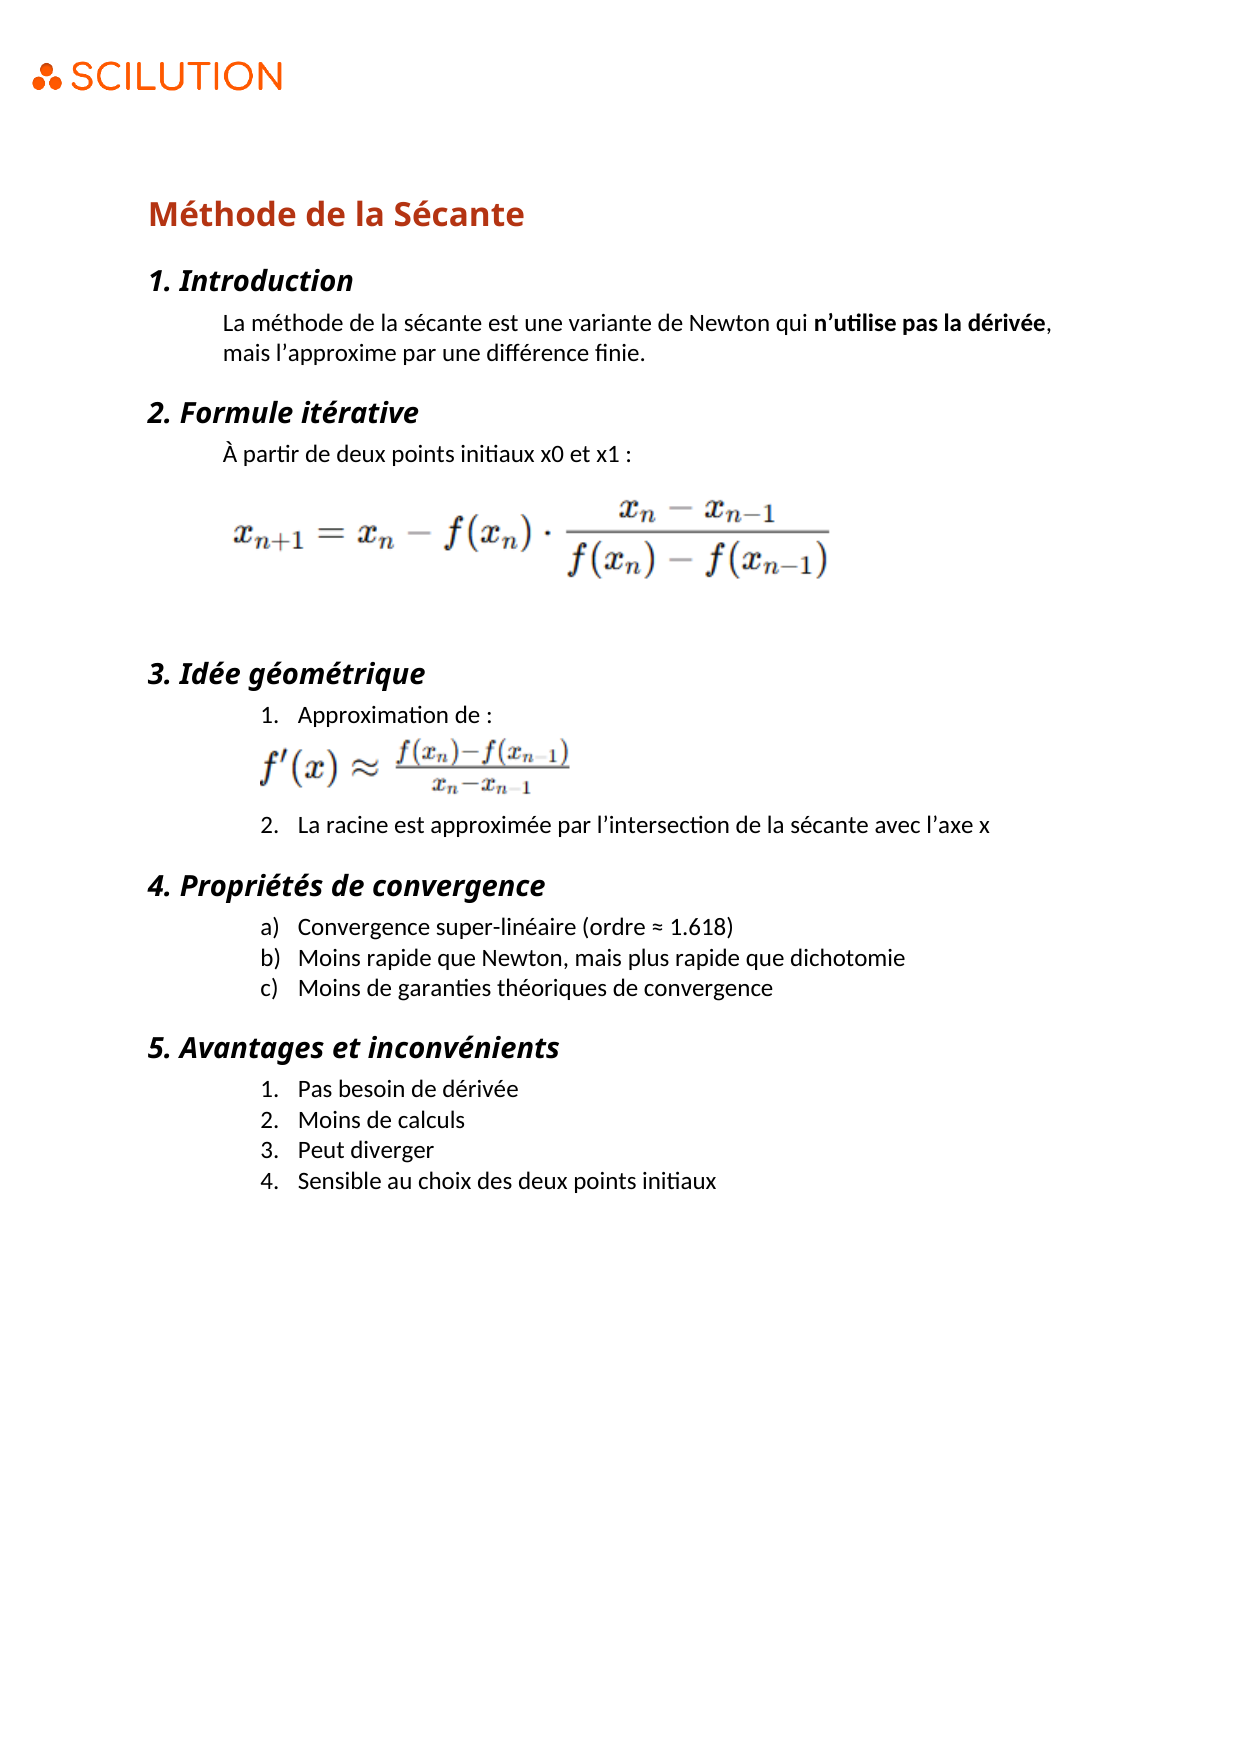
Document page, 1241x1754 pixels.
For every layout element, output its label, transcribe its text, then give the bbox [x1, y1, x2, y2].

picture [3, 3, 949, 139]
list La racine est approximée par l’intersection de la sécante avec l’axe x [260, 810, 1093, 840]
picture [222, 469, 867, 629]
subtitle 3. Idée géométrique [148, 653, 1093, 693]
picture [260, 730, 587, 810]
list À partir de deux points initiaux x0 et x1​ : [223, 439, 1093, 469]
list Pas besoin de dérivée [260, 1074, 1093, 1104]
list Sensible au choix des deux points initiaux [260, 1165, 1093, 1196]
subtitle 2. Formule itérative [148, 393, 1093, 432]
subtitle 1. Introduction [148, 261, 1093, 300]
subtitle Méthode de la Sécante [148, 190, 1093, 236]
list Moins rapide que Newton, mais plus rapide que dichotomie [260, 942, 1093, 972]
list Peut diverger [260, 1135, 1093, 1165]
list La méthode de la sécante est une variante de Newton qui n’utilise pas la dérivée, mais l’approxime par une différence finie. [223, 307, 1093, 368]
list Approximation de : [260, 699, 1093, 730]
list Moins de garanties théoriques de convergence [260, 972, 1093, 1003]
list Moins de calculs [260, 1104, 1093, 1135]
subtitle 4. Propriétés de convergence [148, 865, 1093, 905]
subtitle 5. Avantages et inconvénients [148, 1028, 1093, 1067]
list Convergence super-linéaire (ordre ≈ 1.618) [260, 911, 1093, 942]
